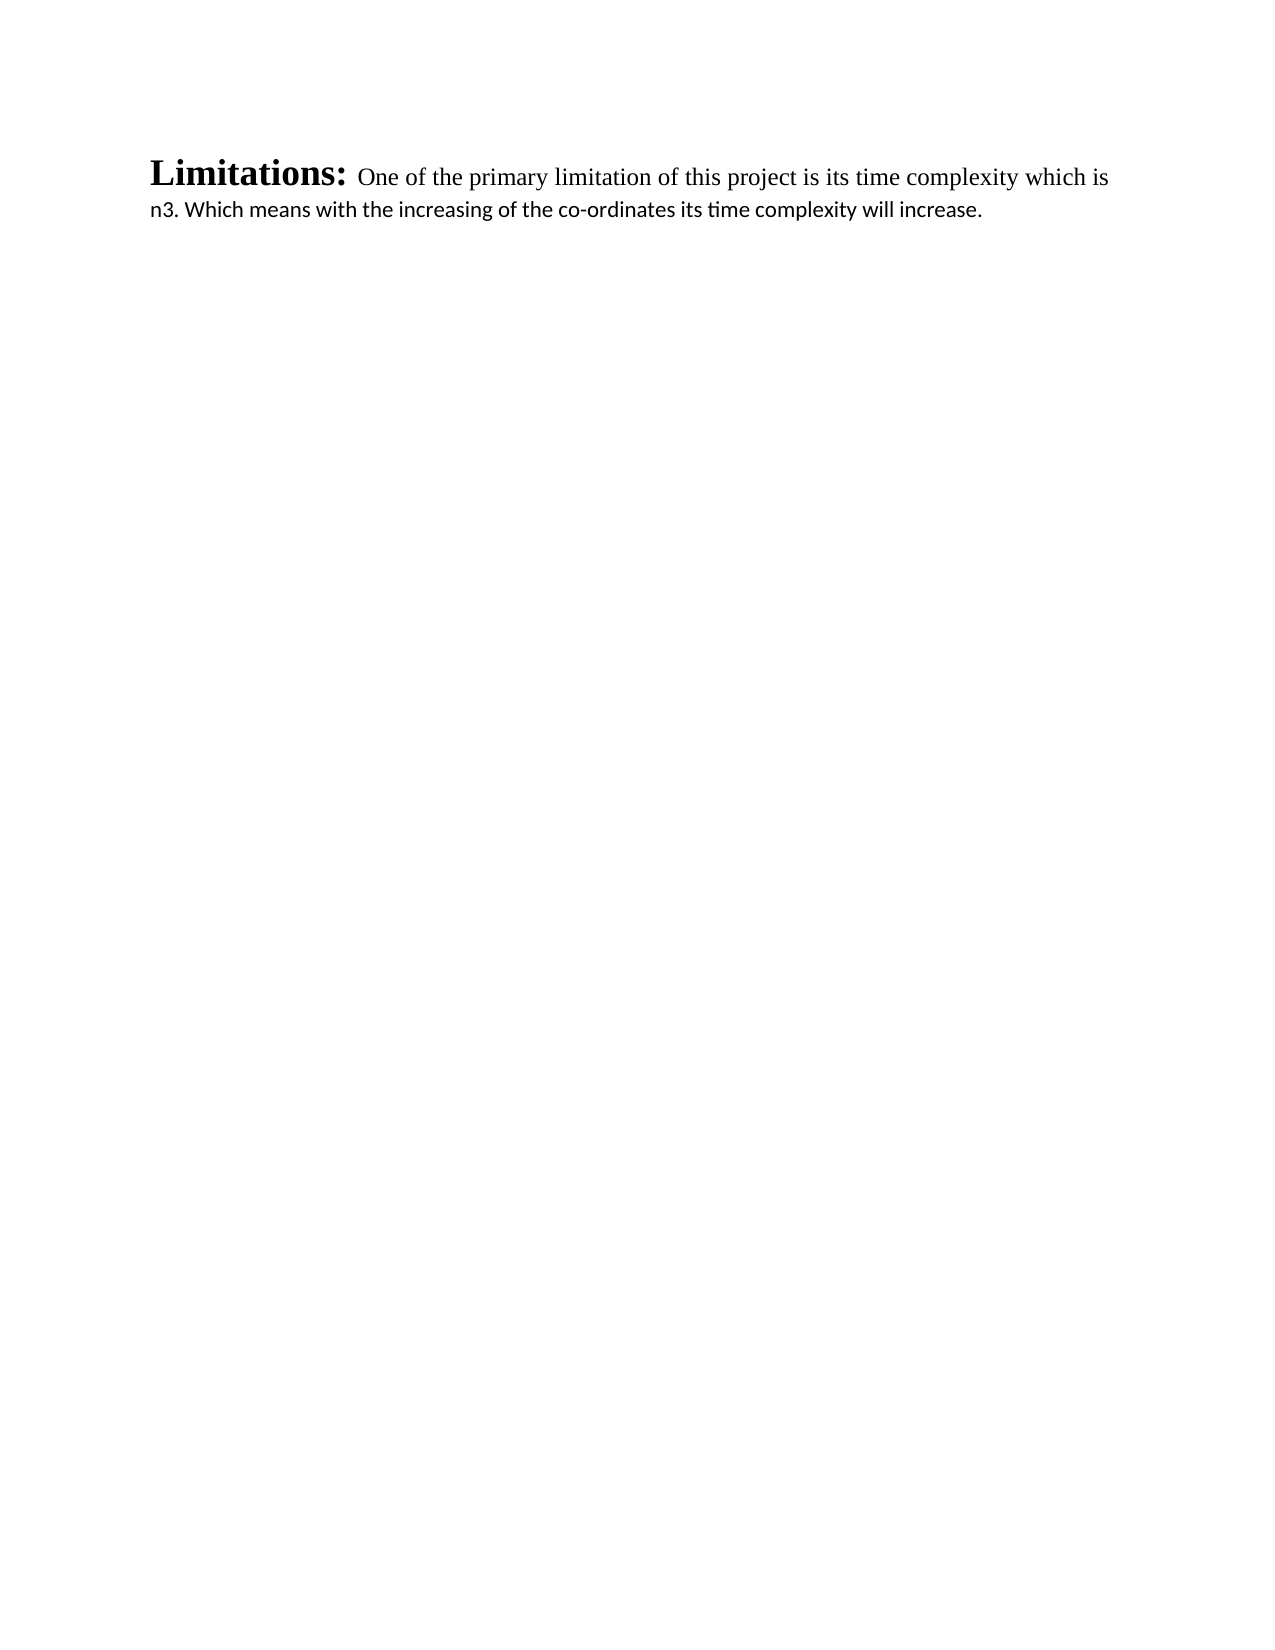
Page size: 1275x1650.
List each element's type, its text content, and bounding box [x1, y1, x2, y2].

text Limitations: One of the primary limitation of this project is its time complexity which is n3. Which means with the increasing of the co-ordinates its time complexity will increase. [150, 150, 1125, 223]
